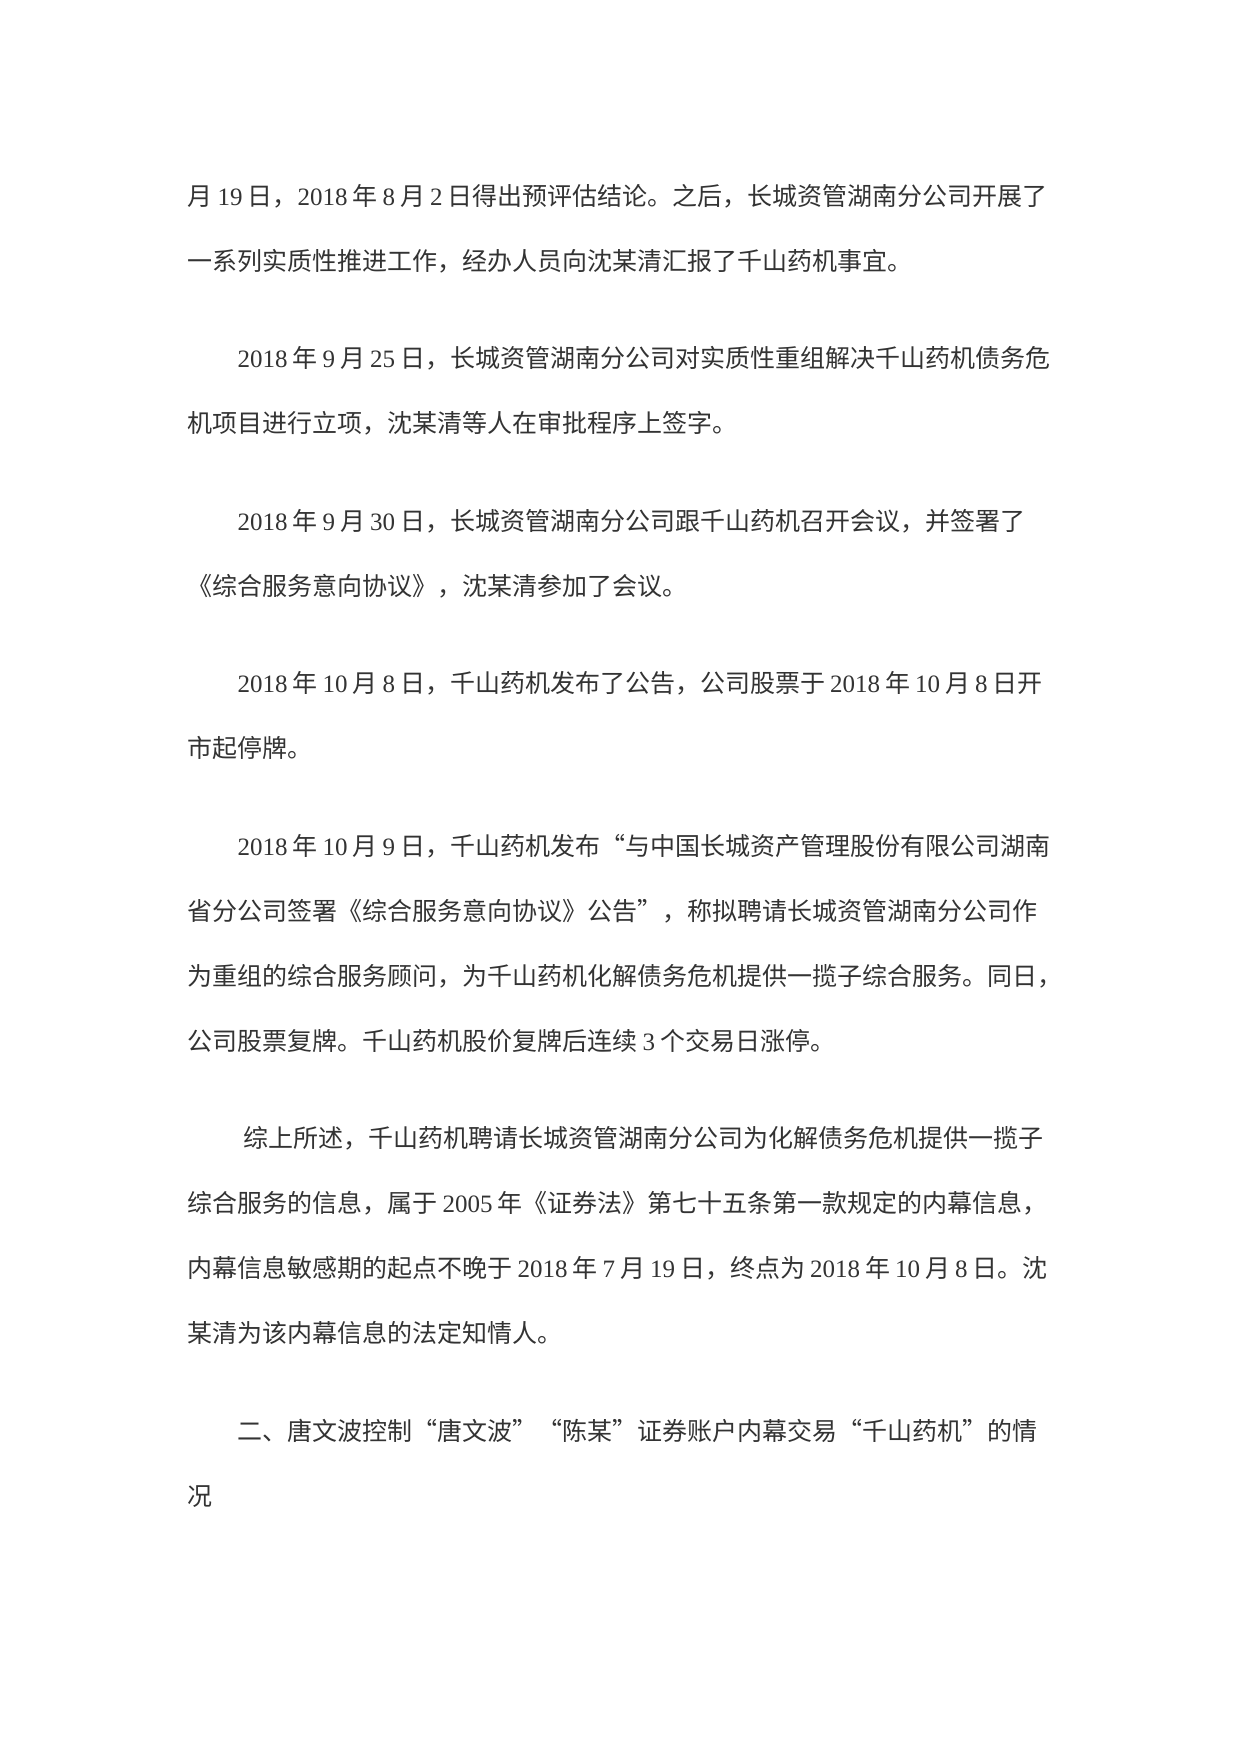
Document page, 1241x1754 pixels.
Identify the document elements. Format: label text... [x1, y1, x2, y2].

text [187, 162, 1053, 292]
text 2018年10月8日，千山药机发布了公告，公司股票于2018年10月8日开市起停牌。 [187, 649, 1053, 779]
text 二、唐文波控制“唐文波”“陈某”证券账户内幕交易“千山药机”的情况 [187, 1397, 1053, 1527]
text 2018年9月25日，长城资管湖南分公司对实质性重组解决千山药机债务危机项目进行立项，沈某清等人在审批程序上签字。 [187, 324, 1053, 454]
text 2018年9月30日，长城资管湖南分公司跟千山药机召开会议，并签署了《综合服务意向协议》，沈某清参加了会议。 [187, 487, 1053, 617]
text 综上所述，千山药机聘请长城资管湖南分公司为化解债务危机提供一揽子综合服务的信息，属于2005年《证券法》第七十五条第一款规定的内幕信息，内幕信息敏感期的起点不晚于2018年7月19日，终点为2018年10月8日。沈某清为该内幕信息的法定知情人。 [187, 1104, 1053, 1364]
text 2018年10月9日，千山药机发布“与中国长城资产管理股份有限公司湖南省分公司签署《综合服务意向协议》公告”，称拟聘请长城资管湖南分公司作为重组的综合服务顾问，为千山药机化解债务危机提供一揽子综合服务。同日，公司股票复牌。千山药机股价复牌后连续3个交易日涨停。 [187, 812, 1053, 1072]
